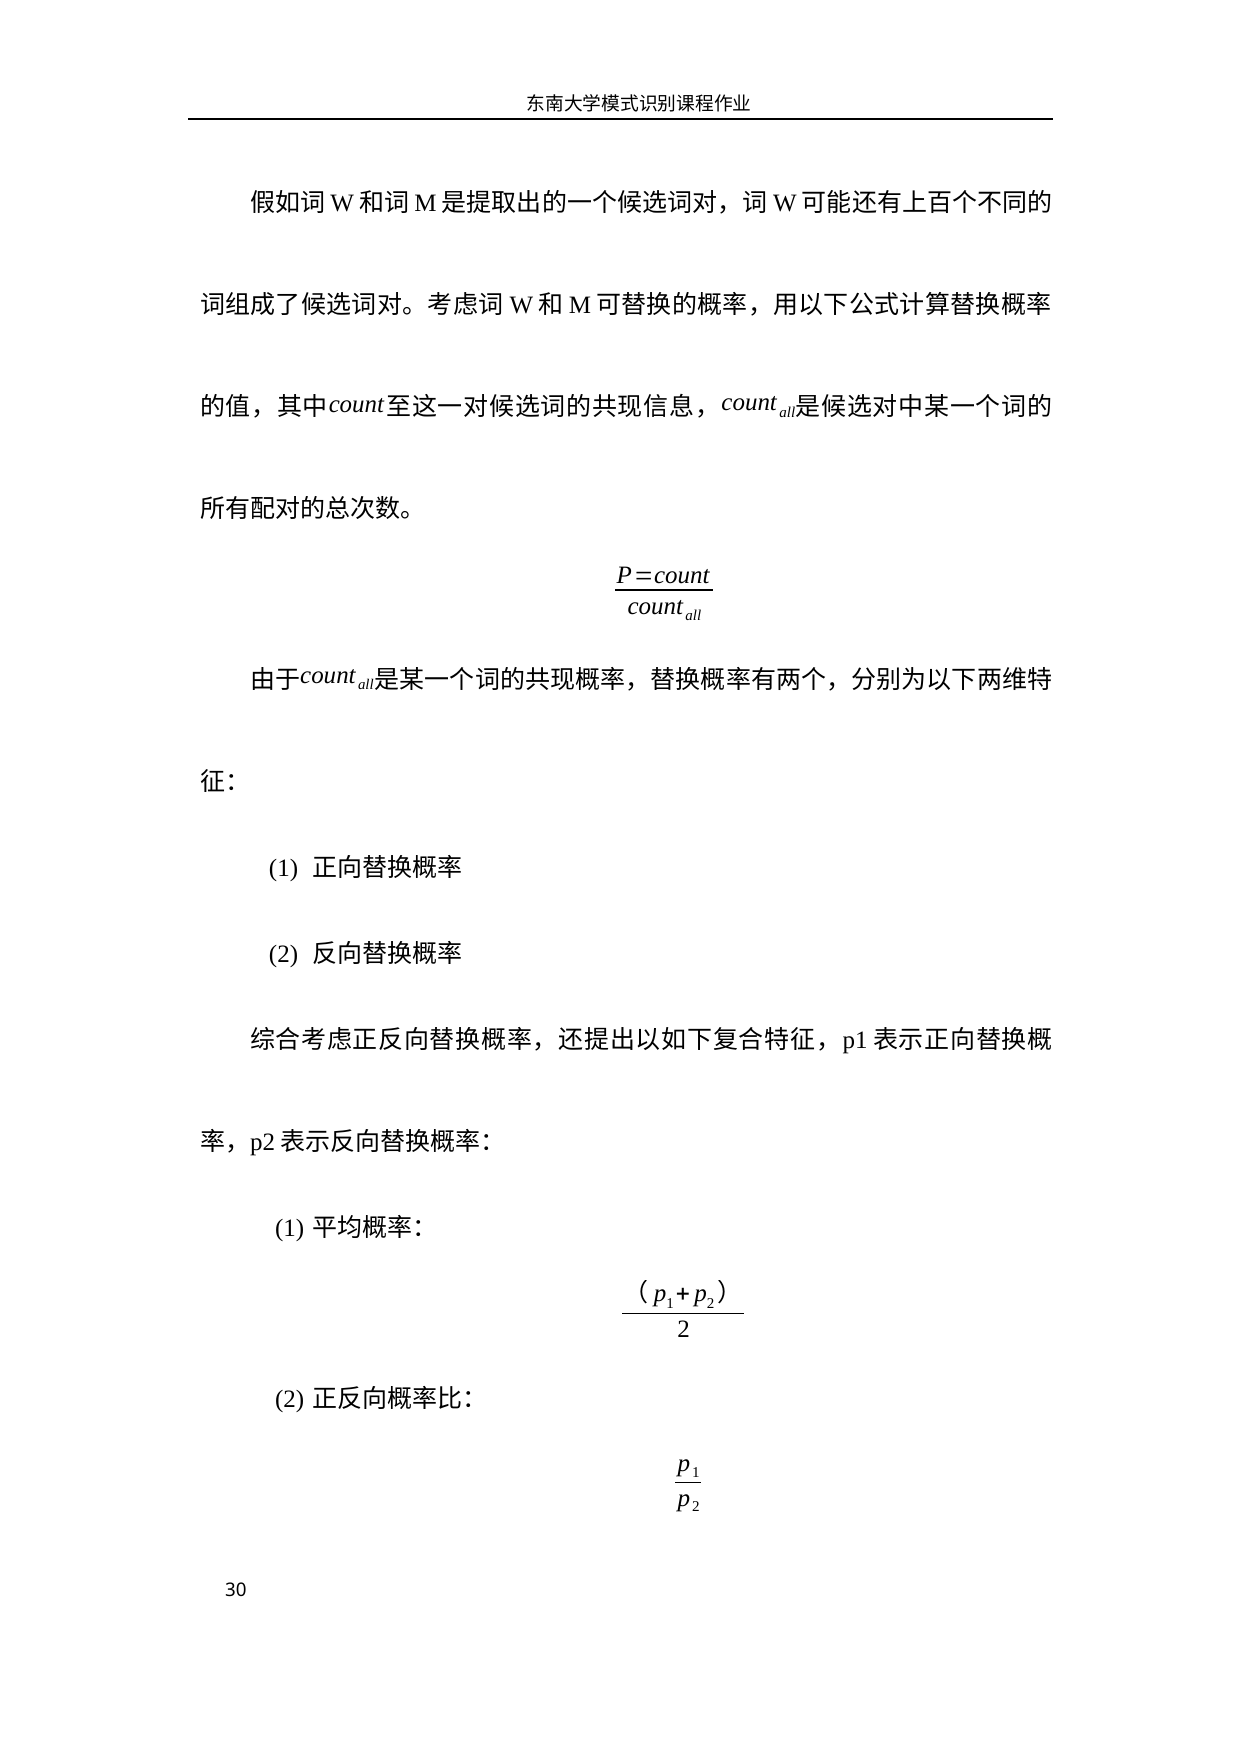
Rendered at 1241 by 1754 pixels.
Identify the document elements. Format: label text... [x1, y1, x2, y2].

text 由于是某一个词的共现概率，替换概率有两个，分别为以下两维特征： [200, 643, 1053, 813]
text 综合考虑正反向替换概率，还提出以如下复合特征，p1表示正向替换概率，p2表示反向替换概率： [200, 1003, 1053, 1173]
list 正反向概率比： [275, 1362, 1053, 1430]
list 正向替换概率 [269, 831, 1053, 899]
list 平均概率： [275, 1191, 1053, 1259]
text 假如词W和词M是提取出的一个候选词对，词W可能还有上百个不同的词组成了候选词对。考虑词W和M可替换的概率，用以下公式计算替换概率的值，其中至这一对候选词的共现信息，是候选对中某一个词的所有配对的总次数。 [200, 167, 1053, 540]
list 反向替换概率 [269, 917, 1053, 985]
